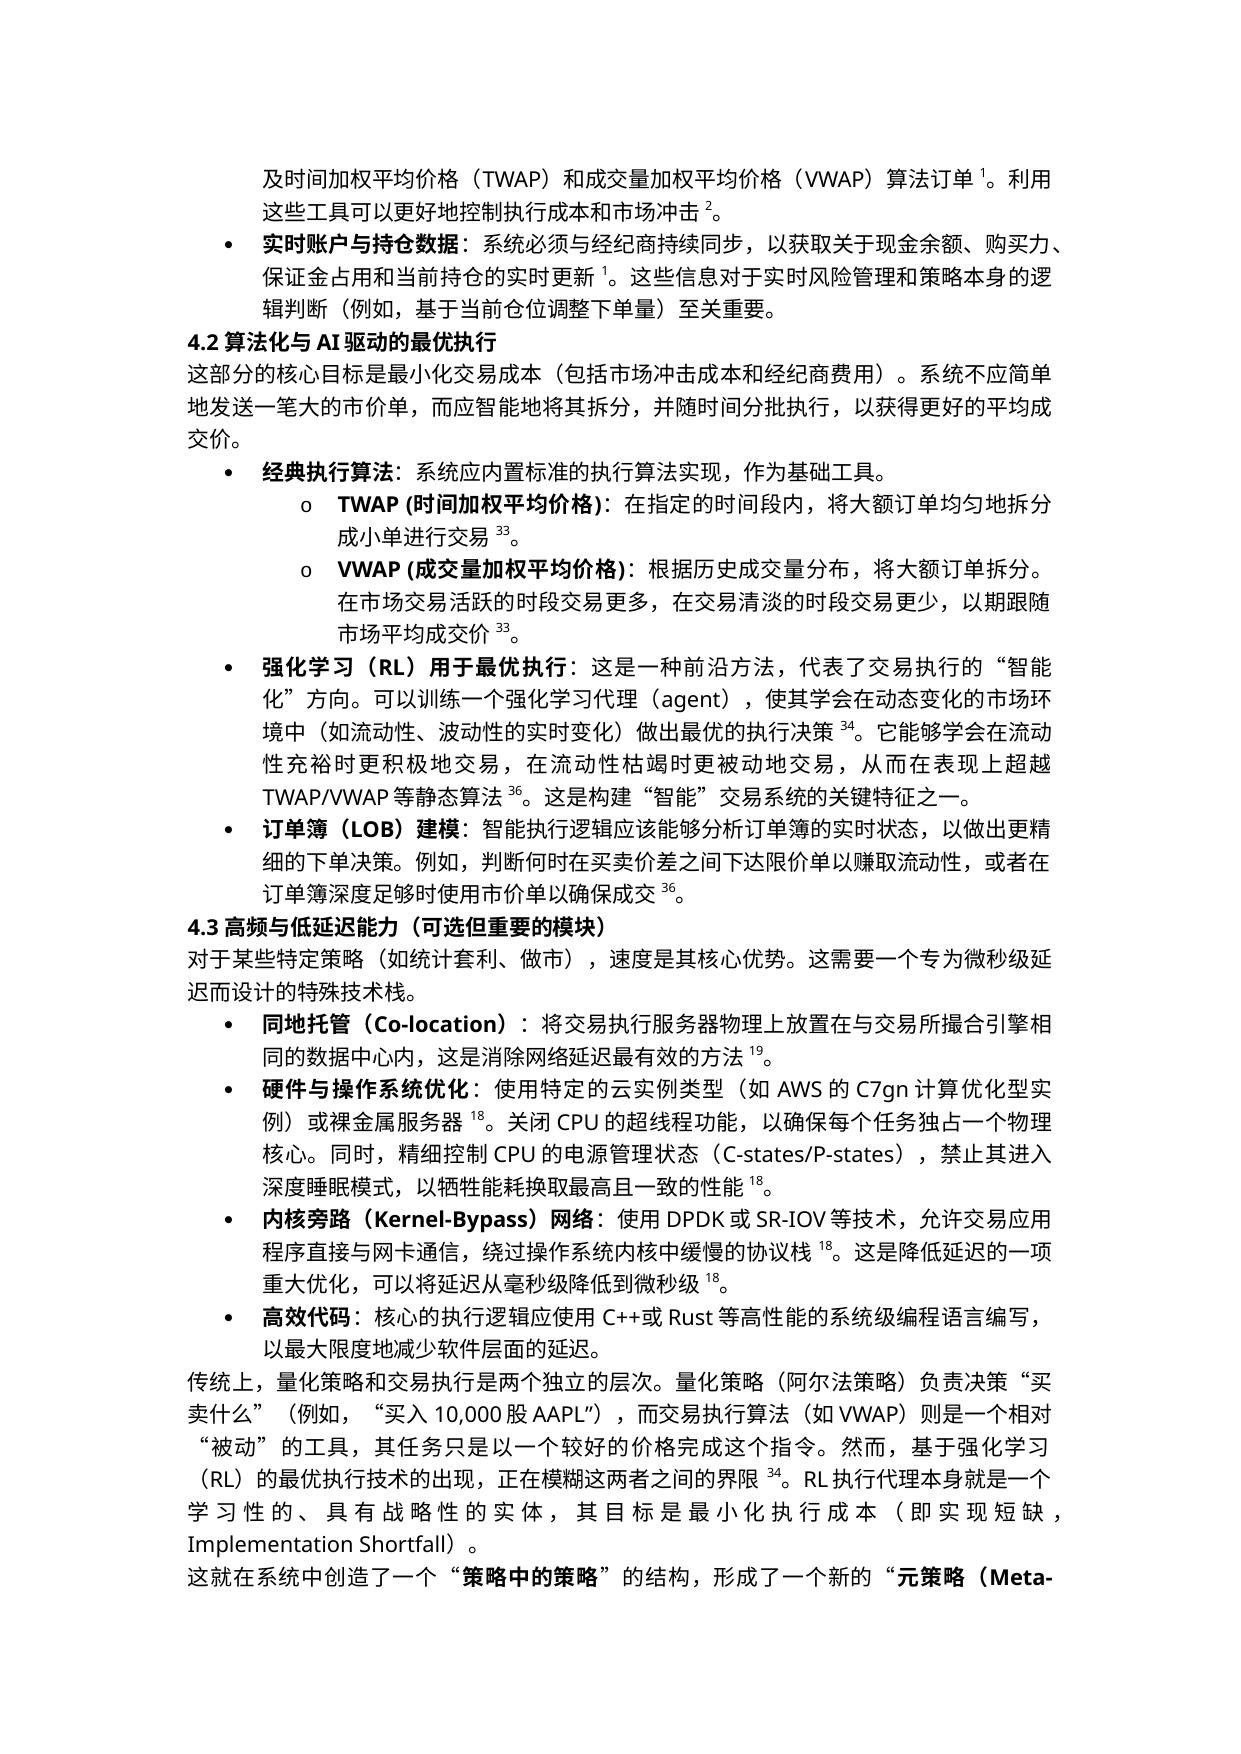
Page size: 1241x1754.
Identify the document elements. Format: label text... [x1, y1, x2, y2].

text 4.3 高频与低延迟能力（可选但重要的模块） [187, 909, 1053, 942]
list 经典执行算法：系统应内置标准的执行算法实现，作为基础工具。 [225, 454, 1053, 487]
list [225, 162, 1053, 227]
list 内核旁路（Kernel-Bypass）网络：使用DPDK或SR-IOV等技术，允许交易应用程序直接与网卡通信，绕过操作系统内核中缓慢的协议栈 18。这是降低延迟的一项重大优化，可以将延迟从毫秒级降低到微秒级 18。 [225, 1202, 1053, 1299]
text 对于某些特定策略（如统计套利、做市），速度是其核心优势。这需要一个专为微秒级延迟而设计的特殊技术栈。 [187, 942, 1053, 1007]
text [187, 1559, 1053, 1592]
list 同地托管（Co-location）：将交易执行服务器物理上放置在与交易所撮合引擎相同的数据中心内，这是消除网络延迟最有效的方法 19。 [225, 1007, 1053, 1072]
list VWAP (成交量加权平均价格)：根据历史成交量分布，将大额订单拆分。在市场交易活跃的时段交易更多，在交易清淡的时段交易更少，以期跟随市场平均成交价 33。 [300, 552, 1053, 649]
text 4.2 算法化与AI驱动的最优执行 [187, 324, 1053, 357]
list 高效代码：核心的执行逻辑应使用C++或Rust等高性能的系统级编程语言编写，以最大限度地减少软件层面的延迟。 [225, 1299, 1053, 1364]
list 强化学习（RL）用于最优执行：这是一种前沿方法，代表了交易执行的“智能化”方向。可以训练一个强化学习代理（agent），使其学会在动态变化的市场环境中（如流动性、波动性的实时变化）做出最优的执行决策 34。它能够学会在流动性充裕时更积极地交易，在流动性枯竭时更被动地交易，从而在表现上超越TWAP/VWAP等静态算法 36。这是构建“智能”交易系统的关键特征之一。 [225, 649, 1053, 812]
text 这部分的核心目标是最小化交易成本（包括市场冲击成本和经纪商费用）。系统不应简单地发送一笔大的市价单，而应智能地将其拆分，并随时间分批执行，以获得更好的平均成交价。 [187, 357, 1053, 454]
text 传统上，量化策略和交易执行是两个独立的层次。量化策略（阿尔法策略）负责决策“买卖什么”（例如，“买入10,000股AAPL”），而交易执行算法（如VWAP）则是一个相对“被动”的工具，其任务只是以一个较好的价格完成这个指令。然而，基于强化学习（RL）的最优执行技术的出现，正在模糊这两者之间的界限 34。RL执行代理本身就是一个学习性的、具有战略性的实体，其目标是最小化执行成本（即实现短缺，Implementation Shortfall）。 [187, 1364, 1053, 1559]
list 订单簿（LOB）建模：智能执行逻辑应该能够分析订单簿的实时状态，以做出更精细的下单决策。例如，判断何时在买卖价差之间下达限价单以赚取流动性，或者在订单簿深度足够时使用市价单以确保成交 36。 [225, 812, 1053, 909]
list 硬件与操作系统优化：使用特定的云实例类型（如AWS的C7gn计算优化型实例）或裸金属服务器 18。关闭CPU的超线程功能，以确保每个任务独占一个物理核心。同时，精细控制CPU的电源管理状态（C-states/P-states），禁止其进入深度睡眠模式，以牺牲能耗换取最高且一致的性能 18。 [225, 1072, 1053, 1202]
list TWAP (时间加权平均价格)：在指定的时间段内，将大额订单均匀地拆分成小单进行交易 33。 [300, 487, 1053, 552]
list 实时账户与持仓数据：系统必须与经纪商持续同步，以获取关于现金余额、购买力、保证金占用和当前持仓的实时更新 1。这些信息对于实时风险管理和策略本身的逻辑判断（例如，基于当前仓位调整下单量）至关重要。 [225, 227, 1053, 324]
